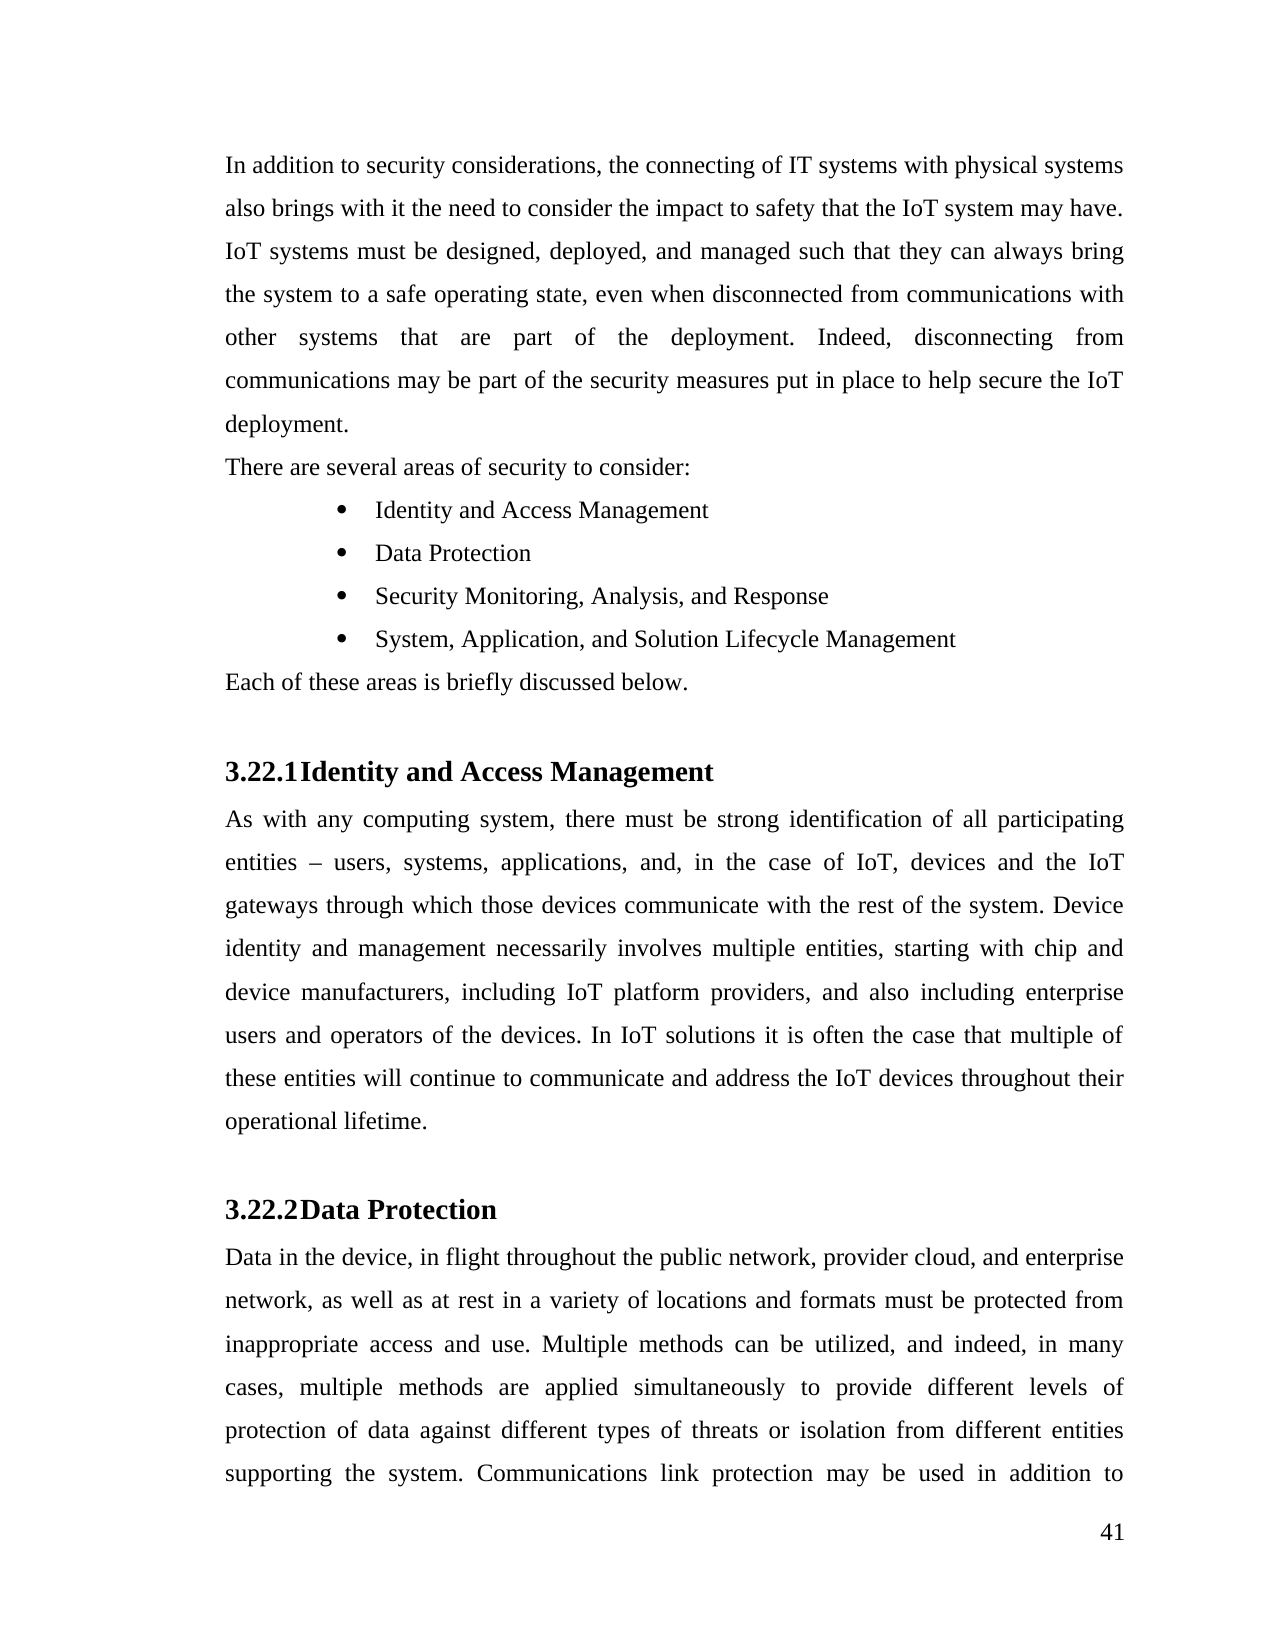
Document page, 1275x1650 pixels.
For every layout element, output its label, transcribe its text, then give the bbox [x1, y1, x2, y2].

text In addition to security considerations, the connecting of IT systems with physical systems also brings with it the need to consider the impact to safety that the IoT system may have. IoT systems must be designed, deployed, and managed such that they can always bring the system to a safe operating state, even when disconnected from communications with other systems that are part of the deployment. Indeed, disconnecting from communications may be part of the security measures put in place to help secure the IoT deployment. [225, 150, 1125, 437]
text There are several areas of security to consider: [225, 452, 1125, 481]
list Security Monitoring, Analysis, and Response [337, 581, 1125, 610]
text As with any computing system, there must be strong identification of all participating entities – users, systems, applications, and, in the case of IoT, devices and the IoT gateways through which those devices communicate with the rest of the system. Device identity and management necessarily involves multiple entities, starting with chip and device manufacturers, including IoT platform providers, and also including enterprise users and operators of the devices. In IoT solutions it is often the case that multiple of these entities will continue to communicate and address the IoT devices throughout their operational lifetime. [225, 804, 1125, 1135]
list Data Protection [337, 538, 1125, 567]
list System, Application, and Solution Lifecycle Management [337, 624, 1125, 653]
list Identity and Access Management [337, 495, 1125, 524]
list Data Protection [225, 1192, 1125, 1226]
text Each of these areas is briefly discussed below. [225, 667, 1125, 696]
list Identity and Access Management [225, 754, 1125, 787]
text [225, 1242, 1125, 1487]
